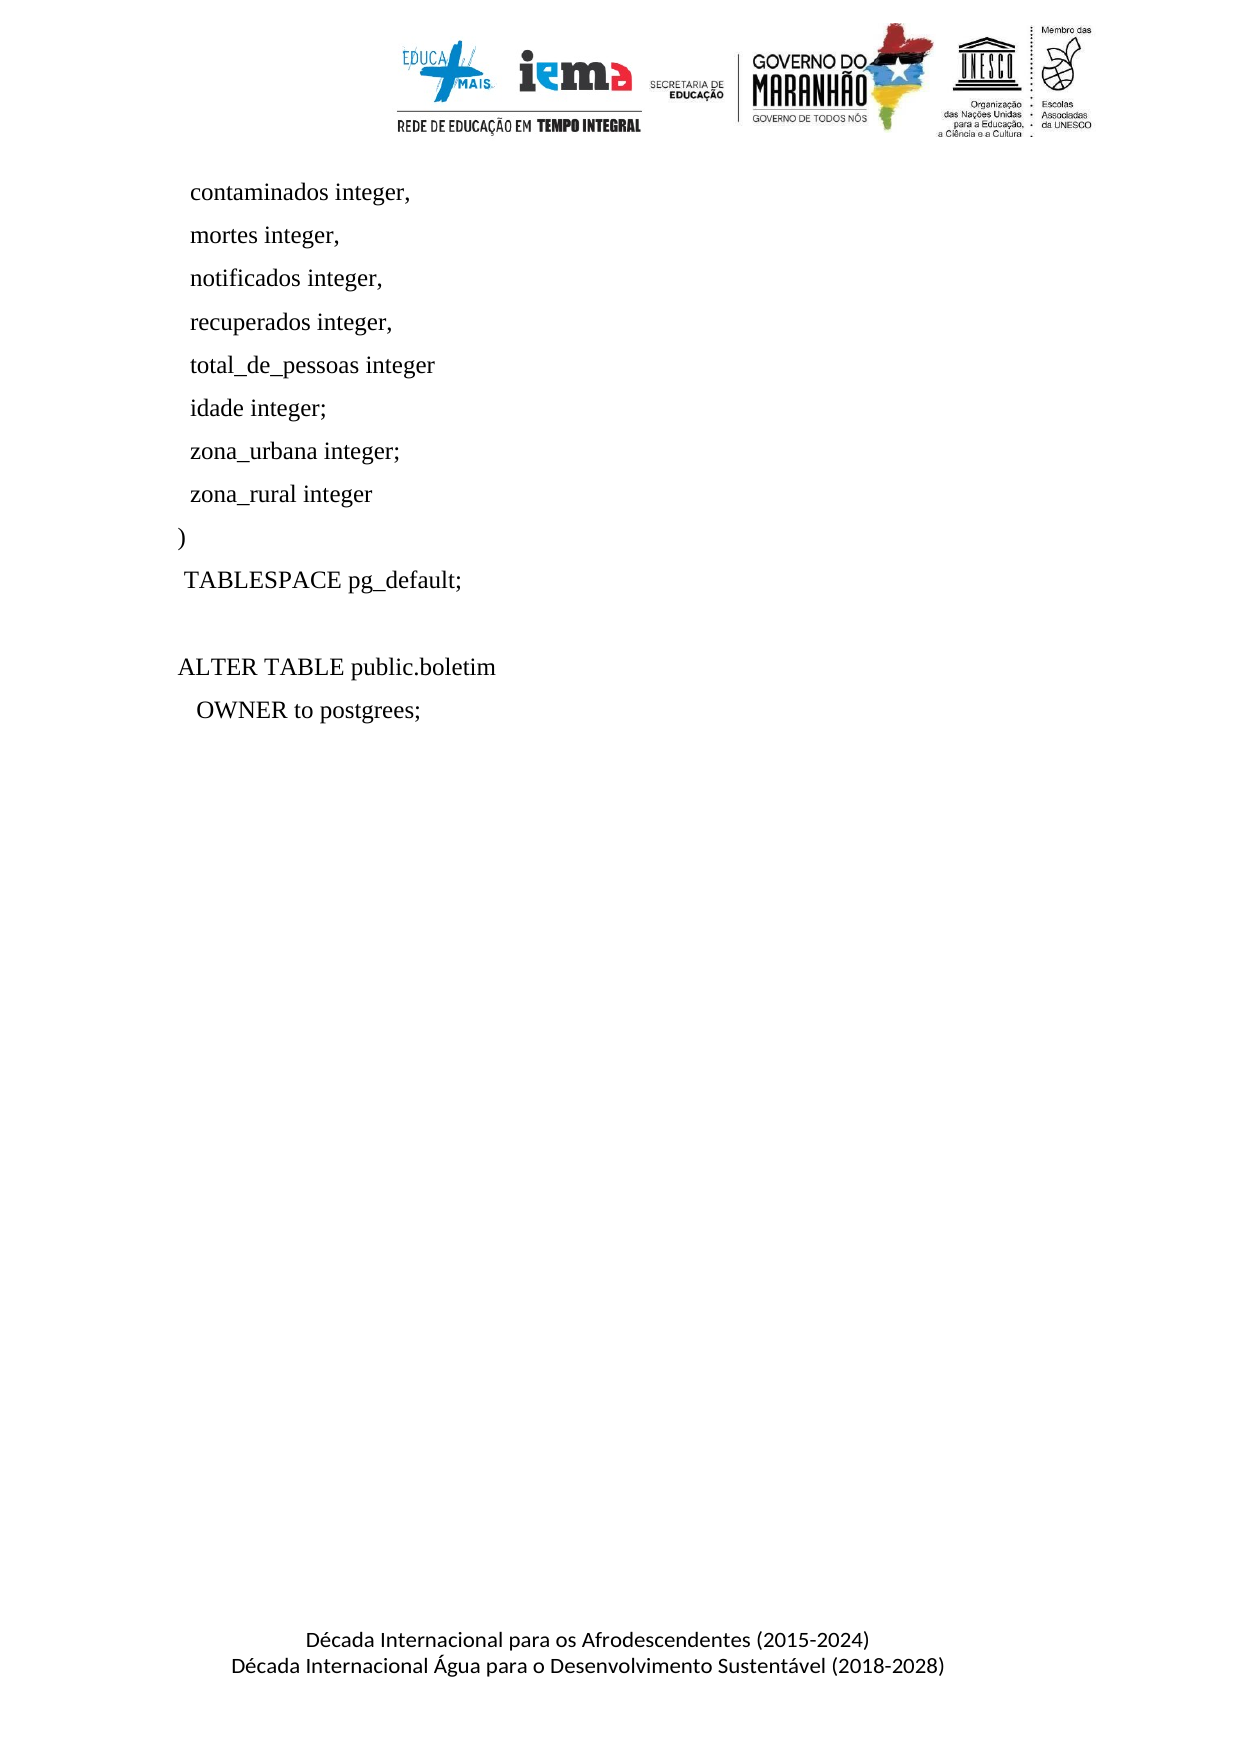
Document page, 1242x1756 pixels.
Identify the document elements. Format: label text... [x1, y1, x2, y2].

text mortes integer, [177, 220, 1123, 249]
text OWNER to postgrees; [177, 695, 1123, 723]
text ) [177, 522, 1123, 551]
picture [385, 23, 1096, 149]
text zona_urbana integer; [177, 436, 1123, 465]
text TABLESPACE pg_default; [177, 565, 1123, 594]
text total_de_pessoas integer [177, 350, 1123, 378]
text contaminados integer, [177, 177, 1123, 206]
text notificados integer, [177, 263, 1123, 292]
text recuperados integer, [177, 307, 1123, 335]
text idade integer; [177, 393, 1123, 422]
text ALTER TABLE public.boletim [177, 652, 1123, 680]
text zona_rural integer [177, 479, 1123, 508]
